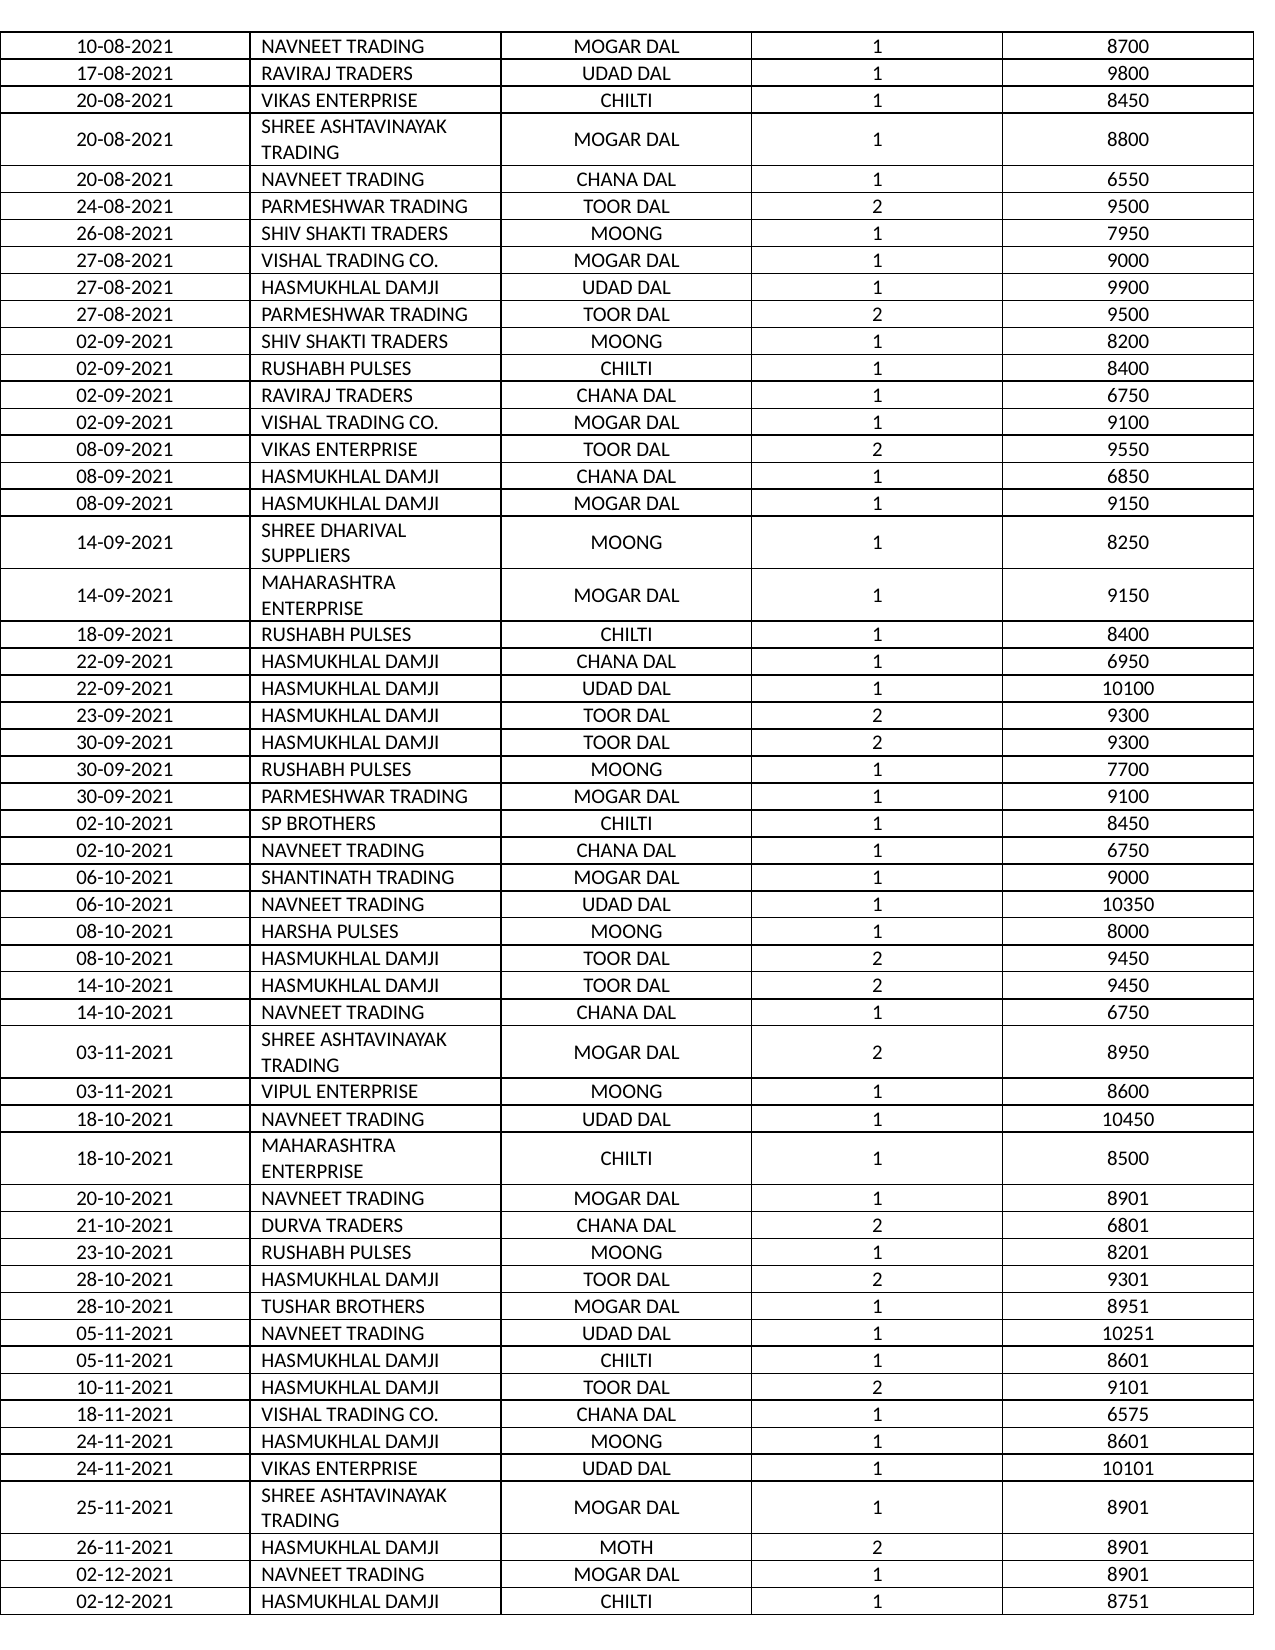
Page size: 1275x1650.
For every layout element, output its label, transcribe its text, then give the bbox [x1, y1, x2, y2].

table_cell 6801 [1003, 1212, 1253, 1237]
table_cell 8901 [1003, 1561, 1253, 1587]
table_cell 1 [752, 1079, 1002, 1104]
table_cell MOONG [502, 757, 751, 782]
table_cell CHANA DAL [502, 382, 751, 407]
table_cell SHIV SHAKTI TRADERS [251, 328, 500, 353]
table_cell PARMESHWAR TRADING [251, 301, 500, 326]
table_cell 9300 [1003, 730, 1253, 755]
table_cell 9150 [1003, 569, 1253, 620]
table_cell 1 [752, 1347, 1002, 1372]
table_cell 02-12-2021 [1, 1561, 249, 1587]
table_cell TOOR DAL [502, 1266, 751, 1291]
table_cell 1 [752, 463, 1002, 488]
table_cell VIKAS ENTERPRISE [251, 87, 500, 112]
table_cell 08-10-2021 [1, 918, 249, 944]
table_cell 9450 [1003, 972, 1253, 998]
table_cell CHILTI [502, 811, 751, 836]
table_cell CHANA DAL [502, 166, 751, 192]
table_cell 1 [752, 33, 1002, 58]
table_cell 1 [752, 409, 1002, 434]
table_cell 1 [752, 892, 1002, 917]
table_cell MOONG [502, 517, 751, 568]
table_cell SP BROTHERS [251, 811, 500, 836]
table_cell SHIV SHAKTI TRADERS [251, 220, 500, 246]
table_cell 02-10-2021 [1, 811, 249, 836]
table_cell CHILTI [502, 1588, 751, 1614]
table_cell 22-09-2021 [1, 676, 249, 701]
table_cell 02-12-2021 [1, 1588, 249, 1614]
table_cell 18-10-2021 [1, 1133, 249, 1183]
table_cell UDAD DAL [502, 1320, 751, 1345]
table_cell 1 [752, 1561, 1002, 1587]
table_cell CHANA DAL [502, 649, 751, 674]
table_cell 02-09-2021 [1, 409, 249, 434]
table_cell 23-10-2021 [1, 1239, 249, 1264]
table_cell NAVNEET TRADING [251, 838, 500, 863]
table_cell 10101 [1003, 1455, 1253, 1480]
table_cell TUSHAR BROTHERS [251, 1293, 500, 1318]
table_cell CHANA DAL [502, 1401, 751, 1426]
table_cell CHANA DAL [502, 1212, 751, 1237]
table_cell UDAD DAL [502, 274, 751, 299]
table_cell TOOR DAL [502, 1374, 751, 1399]
table_cell RAVIRAJ TRADERS [251, 60, 500, 85]
table_cell 2 [752, 1026, 1002, 1077]
table_cell 08-09-2021 [1, 436, 249, 461]
table_cell 2 [752, 730, 1002, 755]
table_cell 20-10-2021 [1, 1185, 249, 1211]
table_cell 1 [752, 517, 1002, 568]
table_cell 10-11-2021 [1, 1374, 249, 1399]
table_cell VIPUL ENTERPRISE [251, 1079, 500, 1104]
table_cell 9301 [1003, 1266, 1253, 1291]
table_cell 7700 [1003, 757, 1253, 782]
table_cell NAVNEET TRADING [251, 33, 500, 58]
table_cell 6550 [1003, 166, 1253, 192]
table_cell 8901 [1003, 1185, 1253, 1211]
table_cell MOGAR DAL [502, 1482, 751, 1533]
table_cell 03-11-2021 [1, 1079, 249, 1104]
table_cell 1 [752, 220, 1002, 246]
table_cell 9300 [1003, 703, 1253, 728]
table_cell 1 [752, 247, 1002, 272]
table_cell UDAD DAL [502, 1106, 751, 1131]
table_cell MOGAR DAL [502, 569, 751, 620]
table_cell 08-10-2021 [1, 946, 249, 971]
table_cell HASMUKHLAL DAMJI [251, 972, 500, 998]
table_cell TOOR DAL [502, 703, 751, 728]
table_cell 9000 [1003, 865, 1253, 890]
table_cell 30-09-2021 [1, 730, 249, 755]
table_cell 2 [752, 1534, 1002, 1560]
table_cell 26-11-2021 [1, 1534, 249, 1560]
table_cell SHREE DHARIVAL SUPPLIERS [251, 517, 500, 568]
table_cell 30-09-2021 [1, 784, 249, 809]
table_cell HASMUKHLAL DAMJI [251, 1534, 500, 1560]
table_cell CHILTI [502, 1133, 751, 1183]
table_cell RUSHABH PULSES [251, 757, 500, 782]
table_cell 8950 [1003, 1026, 1253, 1077]
table_cell 8000 [1003, 918, 1253, 944]
table_cell MOGAR DAL [502, 1293, 751, 1318]
table_cell HASMUKHLAL DAMJI [251, 463, 500, 488]
table_cell TOOR DAL [502, 730, 751, 755]
table_cell 9100 [1003, 784, 1253, 809]
table_cell UDAD DAL [502, 60, 751, 85]
table_cell CHANA DAL [502, 838, 751, 863]
table_cell MOONG [502, 328, 751, 353]
table_cell 8450 [1003, 811, 1253, 836]
table_cell 20-08-2021 [1, 87, 249, 112]
table_cell 1 [752, 60, 1002, 85]
table_cell 1 [752, 355, 1002, 380]
table_cell 1 [752, 490, 1002, 515]
table_cell 8400 [1003, 622, 1253, 647]
table_cell 27-08-2021 [1, 274, 249, 299]
table_cell NAVNEET TRADING [251, 166, 500, 192]
table_cell 9100 [1003, 409, 1253, 434]
table_cell 1 [752, 1185, 1002, 1211]
table_cell MAHARASHTRA ENTERPRISE [251, 569, 500, 620]
table_cell 1 [752, 865, 1002, 890]
table_cell 2 [752, 946, 1002, 971]
table_cell UDAD DAL [502, 892, 751, 917]
table_cell NAVNEET TRADING [251, 892, 500, 917]
table_cell 6750 [1003, 382, 1253, 407]
table_cell 22-09-2021 [1, 649, 249, 674]
table_cell MOGAR DAL [502, 1561, 751, 1587]
table_cell 1 [752, 114, 1002, 164]
table_cell 1 [752, 649, 1002, 674]
table_cell 1 [752, 622, 1002, 647]
table_cell 9000 [1003, 247, 1253, 272]
table_cell HASMUKHLAL DAMJI [251, 649, 500, 674]
table_cell MOONG [502, 918, 751, 944]
table_cell 8601 [1003, 1347, 1253, 1372]
table_cell 9500 [1003, 193, 1253, 218]
table_cell 28-10-2021 [1, 1293, 249, 1318]
table_cell 9450 [1003, 946, 1253, 971]
table_cell HASMUKHLAL DAMJI [251, 1428, 500, 1453]
table_cell VISHAL TRADING CO. [251, 409, 500, 434]
table_cell 06-10-2021 [1, 892, 249, 917]
table_cell 8901 [1003, 1534, 1253, 1560]
table_cell TOOR DAL [502, 436, 751, 461]
table_cell 1 [752, 1320, 1002, 1345]
table_cell 8500 [1003, 1133, 1253, 1183]
table_cell 1 [752, 1000, 1002, 1025]
table_cell TOOR DAL [502, 193, 751, 218]
table_cell MOONG [502, 1428, 751, 1453]
table_cell NAVNEET TRADING [251, 1320, 500, 1345]
table_cell 8400 [1003, 355, 1253, 380]
table_cell 2 [752, 436, 1002, 461]
table_cell 14-10-2021 [1, 972, 249, 998]
table_cell 20-08-2021 [1, 166, 249, 192]
table_cell 20-08-2021 [1, 114, 249, 164]
table_cell 02-09-2021 [1, 355, 249, 380]
table_cell 9900 [1003, 274, 1253, 299]
table_cell 1 [752, 1455, 1002, 1480]
table_cell MOGAR DAL [502, 1185, 751, 1211]
table_cell 1 [752, 838, 1002, 863]
table_cell 1 [752, 918, 1002, 944]
table_cell 8800 [1003, 114, 1253, 164]
table_cell PARMESHWAR TRADING [251, 784, 500, 809]
table_cell 1 [752, 757, 1002, 782]
table_cell HARSHA PULSES [251, 918, 500, 944]
table_cell 2 [752, 1212, 1002, 1237]
table_cell HASMUKHLAL DAMJI [251, 1374, 500, 1399]
table_cell 8200 [1003, 328, 1253, 353]
table_cell 8901 [1003, 1482, 1253, 1533]
table_cell 10450 [1003, 1106, 1253, 1131]
table_cell 8700 [1003, 33, 1253, 58]
table_cell UDAD DAL [502, 1455, 751, 1480]
table_cell MOGAR DAL [502, 1026, 751, 1077]
table_cell VIKAS ENTERPRISE [251, 1455, 500, 1480]
table_cell RAVIRAJ TRADERS [251, 382, 500, 407]
table_cell 10-08-2021 [1, 33, 249, 58]
table_cell MOGAR DAL [502, 114, 751, 164]
table_cell 9500 [1003, 301, 1253, 326]
table_cell 8600 [1003, 1079, 1253, 1104]
table_cell 6575 [1003, 1401, 1253, 1426]
table_cell 2 [752, 972, 1002, 998]
table_cell CHILTI [502, 622, 751, 647]
table_cell CHANA DAL [502, 463, 751, 488]
table_cell 02-09-2021 [1, 328, 249, 353]
table_cell CHILTI [502, 355, 751, 380]
table_cell 05-11-2021 [1, 1347, 249, 1372]
table_cell SHREE ASHTAVINAYAK TRADING [251, 1482, 500, 1533]
table_cell MOGAR DAL [502, 33, 751, 58]
table_cell 9550 [1003, 436, 1253, 461]
table_cell MAHARASHTRA ENTERPRISE [251, 1133, 500, 1183]
table_cell 8601 [1003, 1428, 1253, 1453]
table_cell 8751 [1003, 1588, 1253, 1614]
table_cell VISHAL TRADING CO. [251, 1401, 500, 1426]
table_cell 05-11-2021 [1, 1320, 249, 1345]
table_cell 17-08-2021 [1, 60, 249, 85]
table_cell VISHAL TRADING CO. [251, 247, 500, 272]
table_cell 08-09-2021 [1, 463, 249, 488]
table_cell HASMUKHLAL DAMJI [251, 1347, 500, 1372]
table_cell RUSHABH PULSES [251, 622, 500, 647]
table_cell 21-10-2021 [1, 1212, 249, 1237]
table_cell HASMUKHLAL DAMJI [251, 703, 500, 728]
table_cell 10350 [1003, 892, 1253, 917]
table_cell 03-11-2021 [1, 1026, 249, 1077]
table_cell 1 [752, 87, 1002, 112]
table_cell 2 [752, 1374, 1002, 1399]
table_cell 6850 [1003, 463, 1253, 488]
table_cell MOGAR DAL [502, 784, 751, 809]
table_cell 6950 [1003, 649, 1253, 674]
table_cell 02-10-2021 [1, 838, 249, 863]
table_cell PARMESHWAR TRADING [251, 193, 500, 218]
table_cell 1 [752, 166, 1002, 192]
table_cell 9800 [1003, 60, 1253, 85]
table_cell HASMUKHLAL DAMJI [251, 1266, 500, 1291]
table_cell MOGAR DAL [502, 409, 751, 434]
table_cell RUSHABH PULSES [251, 355, 500, 380]
table_cell 18-11-2021 [1, 1401, 249, 1426]
table_cell CHILTI [502, 87, 751, 112]
table_cell HASMUKHLAL DAMJI [251, 730, 500, 755]
table_cell 24-11-2021 [1, 1455, 249, 1480]
table_cell 1 [752, 676, 1002, 701]
table_cell 14-09-2021 [1, 569, 249, 620]
table_cell 18-10-2021 [1, 1106, 249, 1131]
table_cell 1 [752, 328, 1002, 353]
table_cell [251, 114, 500, 164]
table_cell 10100 [1003, 676, 1253, 701]
table_cell MOONG [502, 1079, 751, 1104]
table_cell 24-08-2021 [1, 193, 249, 218]
table_cell MOGAR DAL [502, 865, 751, 890]
table_cell DURVA TRADERS [251, 1212, 500, 1237]
table_cell NAVNEET TRADING [251, 1185, 500, 1211]
table_cell 1 [752, 1401, 1002, 1426]
table_cell 27-08-2021 [1, 247, 249, 272]
table_cell 2 [752, 193, 1002, 218]
table_cell 14-10-2021 [1, 1000, 249, 1025]
table_cell 6750 [1003, 1000, 1253, 1025]
table_cell 9101 [1003, 1374, 1253, 1399]
table_cell TOOR DAL [502, 972, 751, 998]
table_cell HASMUKHLAL DAMJI [251, 274, 500, 299]
table_cell MOGAR DAL [502, 490, 751, 515]
table_cell SHANTINATH TRADING [251, 865, 500, 890]
table_cell 25-11-2021 [1, 1482, 249, 1533]
table_cell 1 [752, 1239, 1002, 1264]
table_cell 7950 [1003, 220, 1253, 246]
table_cell 8450 [1003, 87, 1253, 112]
table_cell 1 [752, 1293, 1002, 1318]
table_cell 6750 [1003, 838, 1253, 863]
table_cell 9150 [1003, 490, 1253, 515]
table_cell 8951 [1003, 1293, 1253, 1318]
table_cell MOONG [502, 1239, 751, 1264]
table_cell 02-09-2021 [1, 382, 249, 407]
table_cell TOOR DAL [502, 946, 751, 971]
table_cell HASMUKHLAL DAMJI [251, 1588, 500, 1614]
table_cell 27-08-2021 [1, 301, 249, 326]
table_cell 08-09-2021 [1, 490, 249, 515]
table_cell 30-09-2021 [1, 757, 249, 782]
table_cell 2 [752, 301, 1002, 326]
table_cell 1 [752, 811, 1002, 836]
table_cell 1 [752, 1106, 1002, 1131]
table_cell 2 [752, 703, 1002, 728]
table_cell NAVNEET TRADING [251, 1000, 500, 1025]
table_cell 10251 [1003, 1320, 1253, 1345]
table_cell 8201 [1003, 1239, 1253, 1264]
table_cell VIKAS ENTERPRISE [251, 436, 500, 461]
table_cell SHREE ASHTAVINAYAK TRADING [251, 1026, 500, 1077]
table_cell CHILTI [502, 1347, 751, 1372]
table_cell 06-10-2021 [1, 865, 249, 890]
table_cell 1 [752, 1482, 1002, 1533]
table_cell NAVNEET TRADING [251, 1561, 500, 1587]
table_cell NAVNEET TRADING [251, 1106, 500, 1131]
table_cell 26-08-2021 [1, 220, 249, 246]
table_cell HASMUKHLAL DAMJI [251, 946, 500, 971]
table_cell 23-09-2021 [1, 703, 249, 728]
table_cell 24-11-2021 [1, 1428, 249, 1453]
table_cell 1 [752, 1428, 1002, 1453]
table_cell 14-09-2021 [1, 517, 249, 568]
table_cell 1 [752, 1588, 1002, 1614]
table_cell RUSHABH PULSES [251, 1239, 500, 1264]
table_cell 1 [752, 569, 1002, 620]
table_cell MOONG [502, 220, 751, 246]
table_cell 1 [752, 1133, 1002, 1183]
table_cell 18-09-2021 [1, 622, 249, 647]
table_cell 1 [752, 274, 1002, 299]
table_cell TOOR DAL [502, 301, 751, 326]
table_cell MOTH [502, 1534, 751, 1560]
table_cell MOGAR DAL [502, 247, 751, 272]
table_cell 1 [752, 382, 1002, 407]
table_cell 8250 [1003, 517, 1253, 568]
table_cell HASMUKHLAL DAMJI [251, 676, 500, 701]
table_cell CHANA DAL [502, 1000, 751, 1025]
table_cell UDAD DAL [502, 676, 751, 701]
table_cell 2 [752, 1266, 1002, 1291]
table_cell 28-10-2021 [1, 1266, 249, 1291]
table_cell HASMUKHLAL DAMJI [251, 490, 500, 515]
table_cell 1 [752, 784, 1002, 809]
